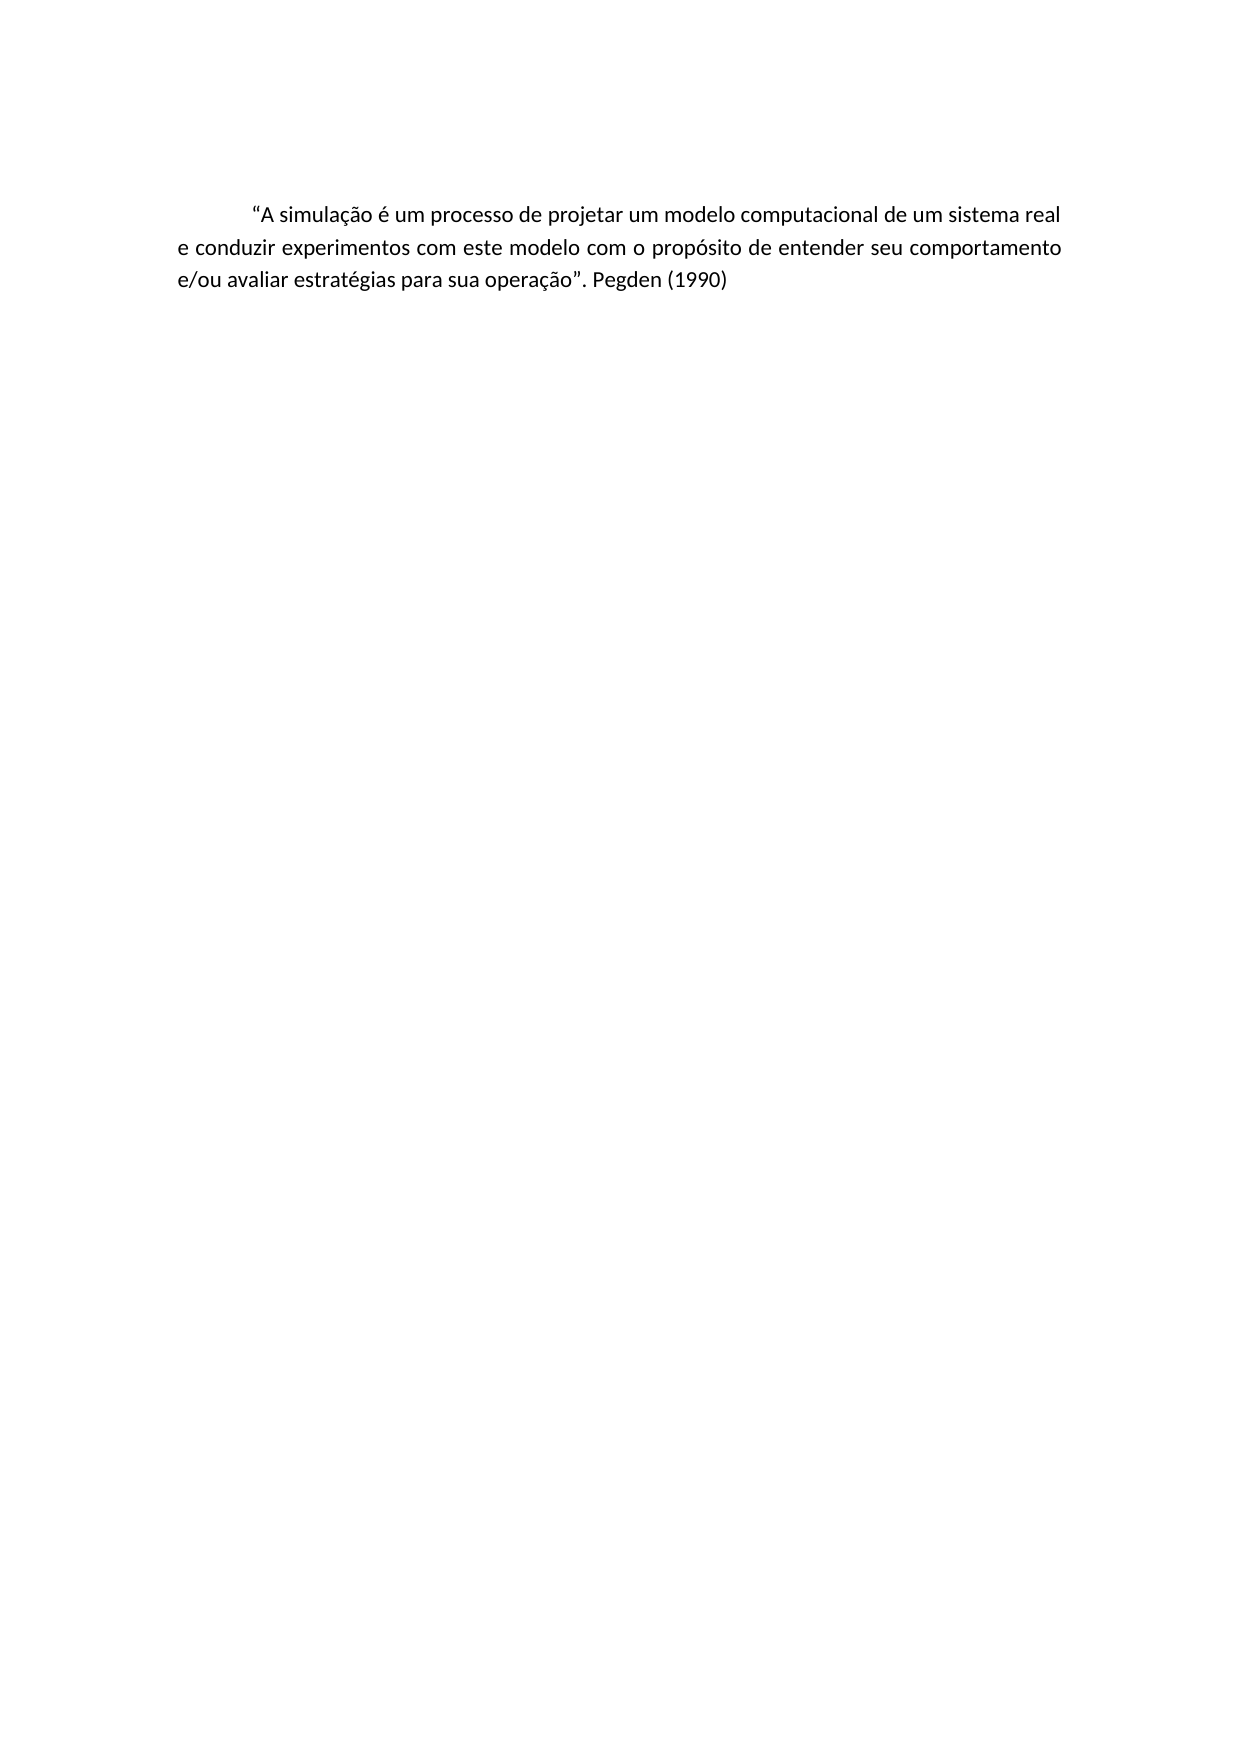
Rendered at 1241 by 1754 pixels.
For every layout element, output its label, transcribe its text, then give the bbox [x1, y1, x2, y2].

text “A simulação é um processo de projetar um modelo computacional de um sistema real e conduzir experimentos com este modelo com o propósito de entender seu comportamento e/ou avaliar estratégias para sua operação”. Pegden (1990) [177, 201, 1063, 293]
